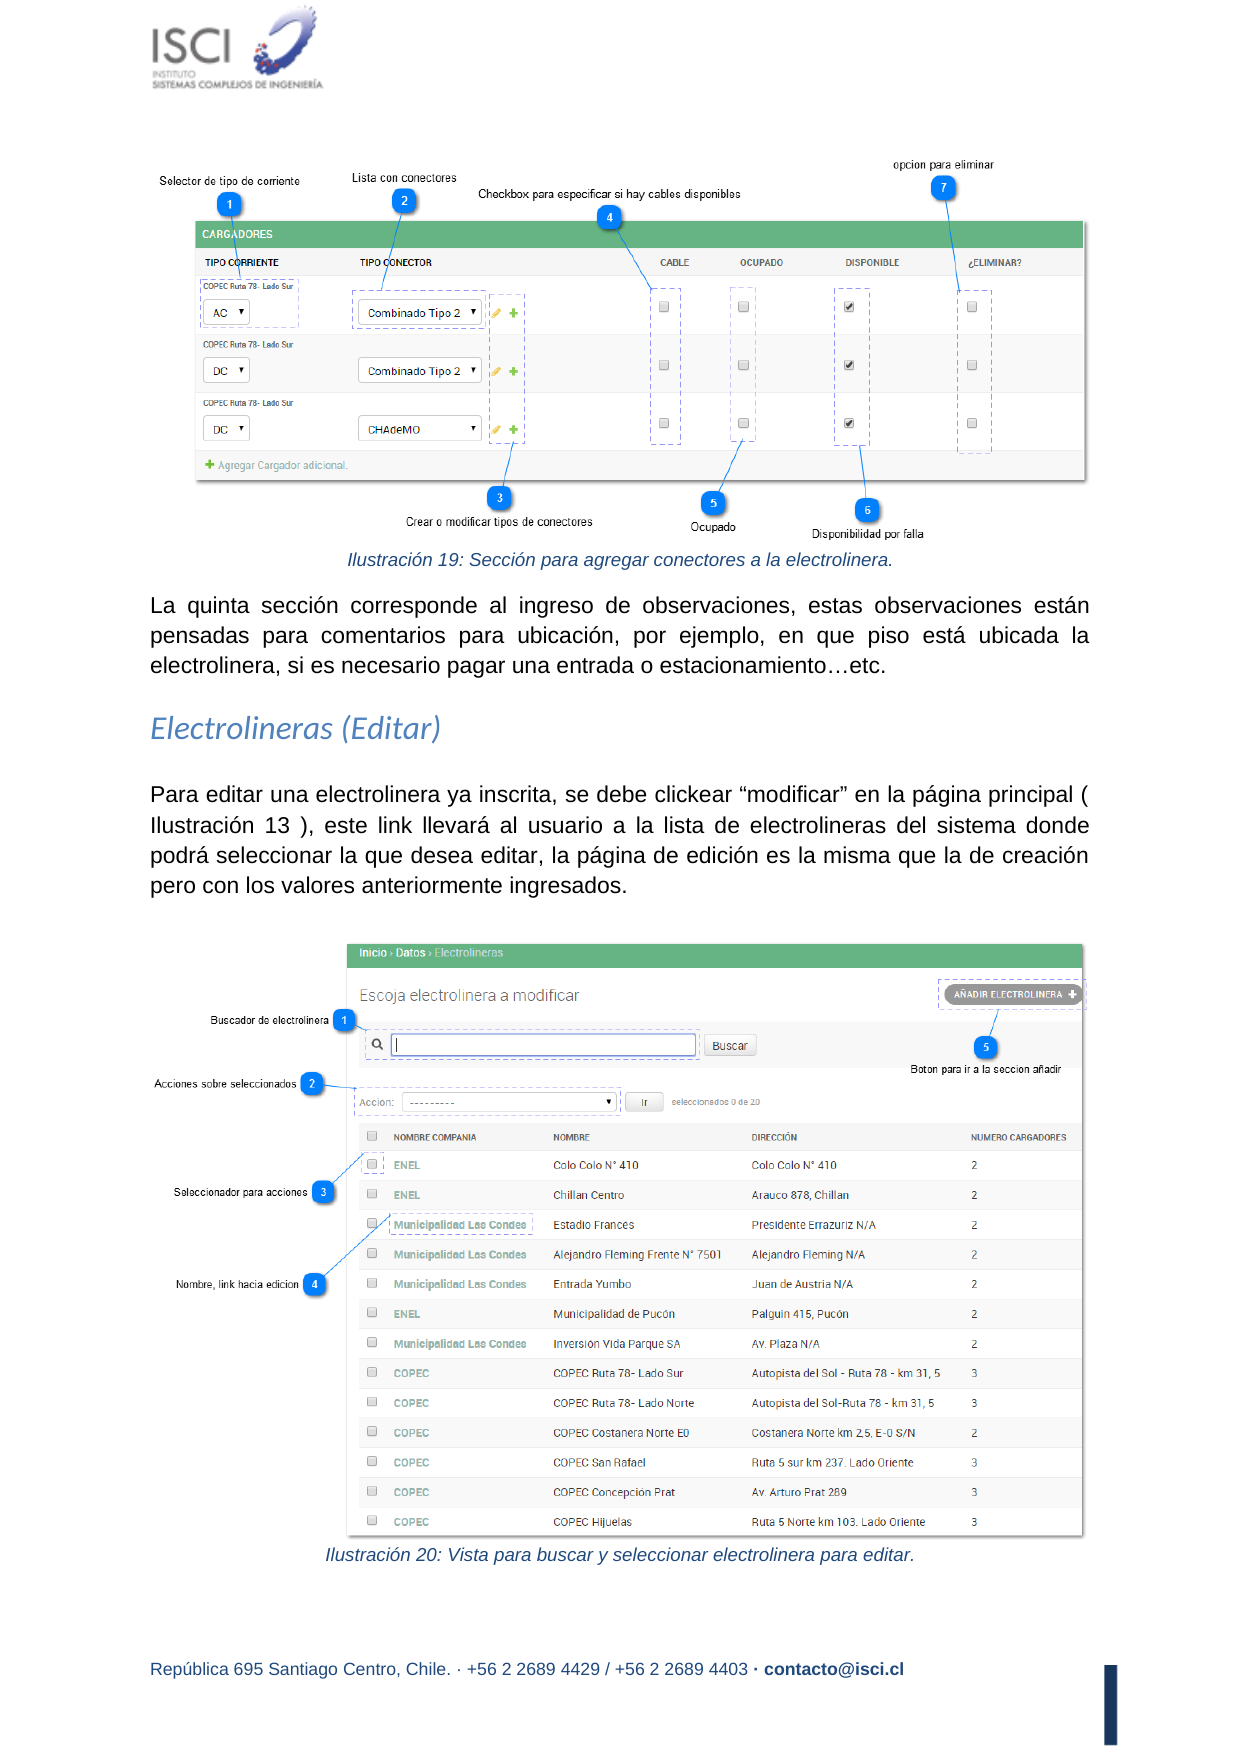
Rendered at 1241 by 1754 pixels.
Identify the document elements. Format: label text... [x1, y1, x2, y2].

picture [150, 0, 325, 95]
subtitle Electrolineras (Editar) [150, 707, 1090, 748]
picture [150, 932, 1091, 1540]
text Para editar una electrolinera ya inscrita, se debe clickear “modificar” en la página principal ( Ilustración 11 ), este link llevará al usuario a la lista de electrolineras del sistema donde podrá seleccionar la que desea editar, la página de edición es la misma que la de creación pero con los valores anteriormente ingresados. [150, 781, 1090, 898]
text La quinta sección corresponde al ingreso de observaciones, estas observaciones están pensadas para comentarios para ubicación, por ejemplo, en que piso está ubicada la electrolinera, si es necesario pagar una entrada o estacionamiento…etc. [150, 592, 1090, 678]
picture [1103, 1665, 1119, 1747]
picture [150, 150, 1091, 546]
